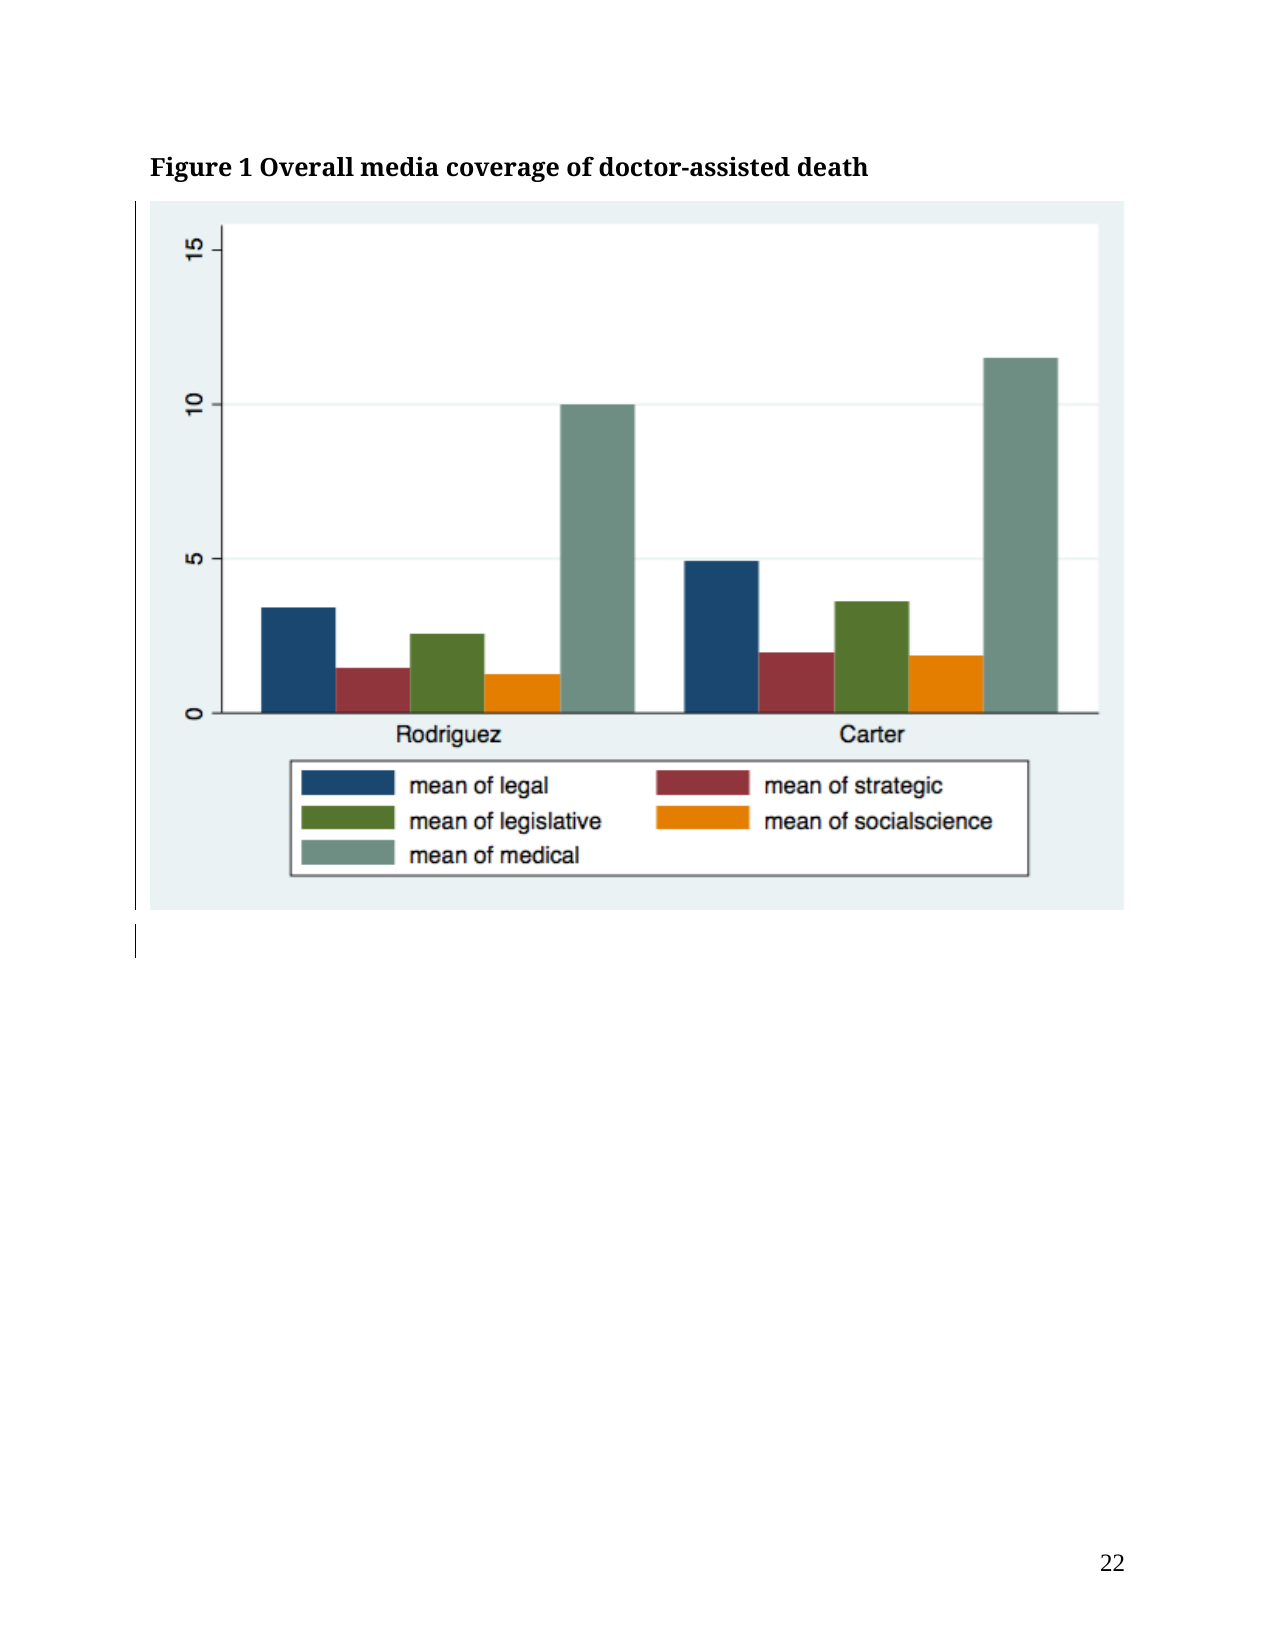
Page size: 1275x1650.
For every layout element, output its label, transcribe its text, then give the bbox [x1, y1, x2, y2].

picture [150, 201, 1125, 910]
text Figure 1 Overall media coverage of doctor-assisted death [150, 150, 1125, 184]
